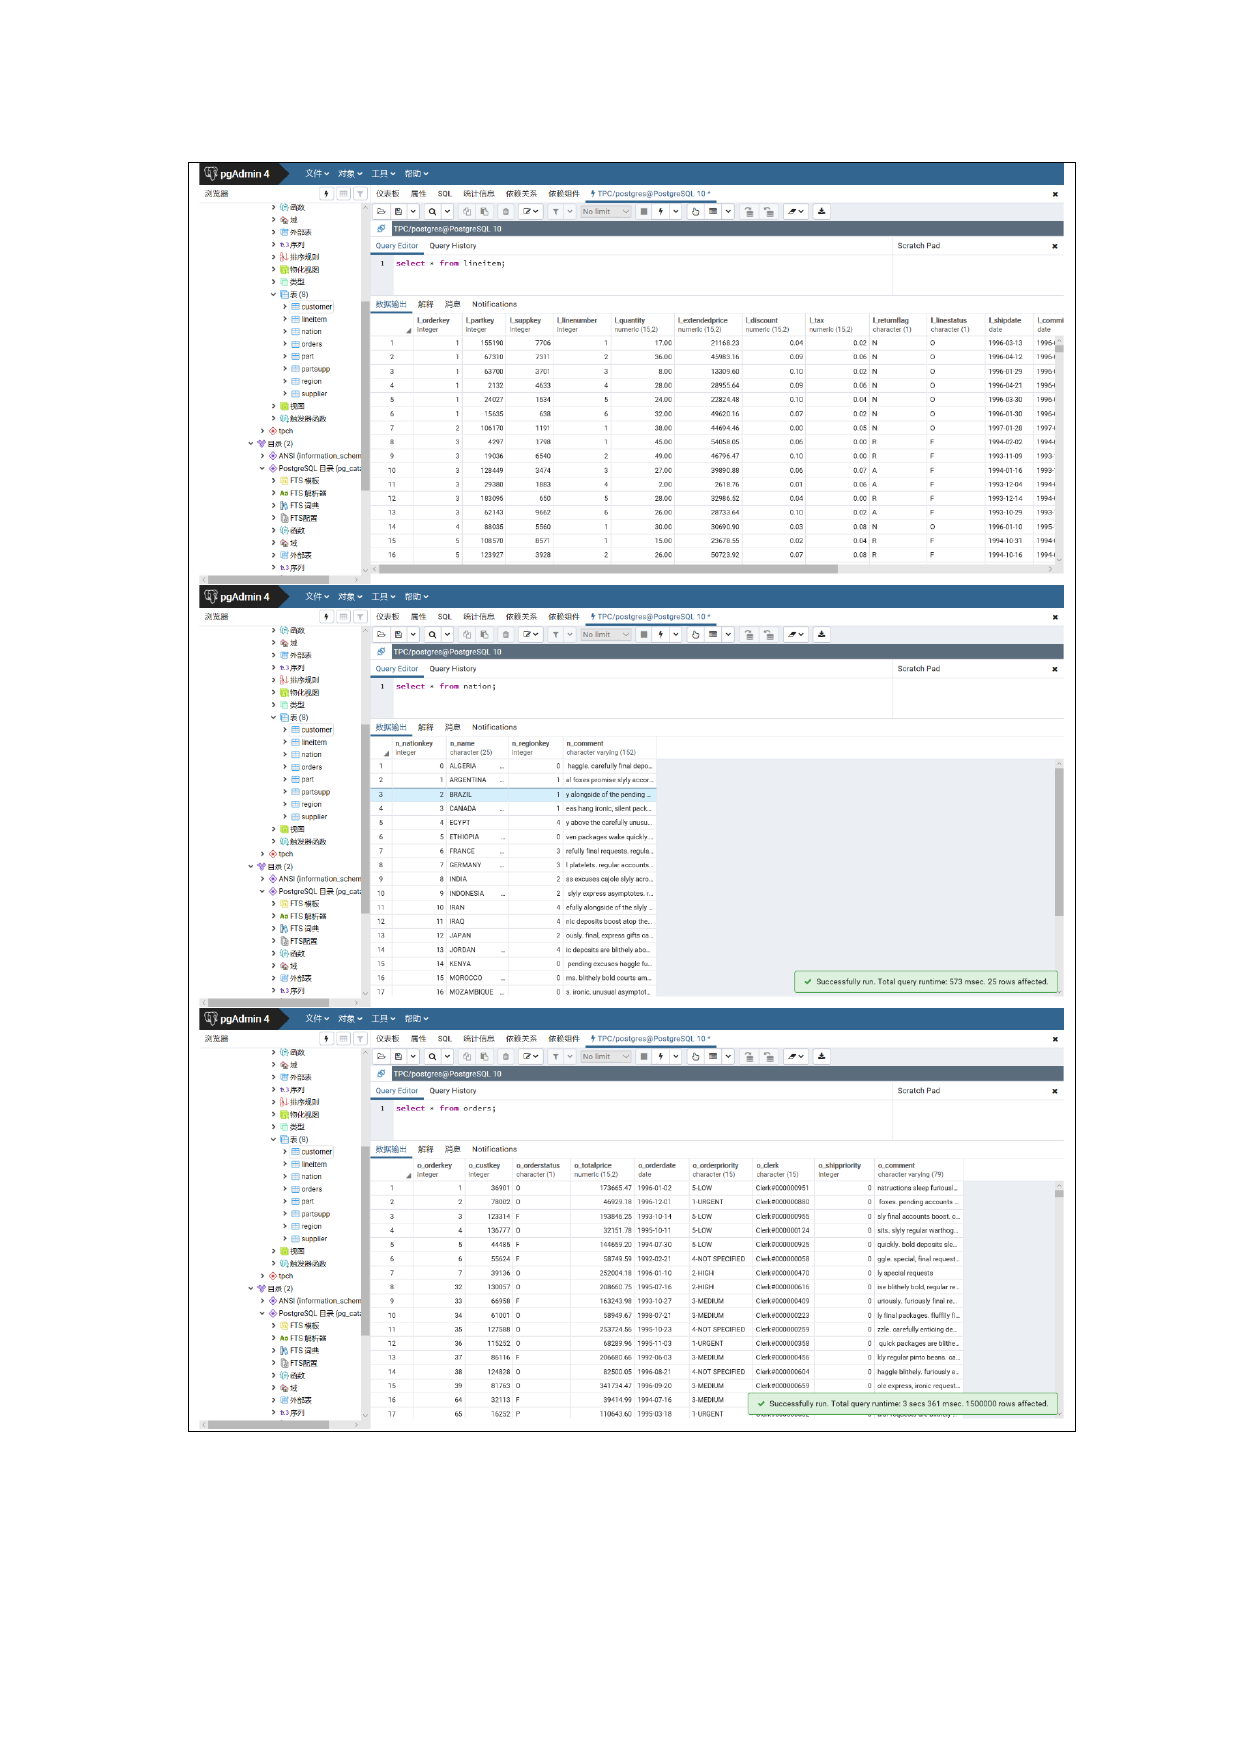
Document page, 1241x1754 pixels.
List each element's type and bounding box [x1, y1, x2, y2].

table_cell [189, 163, 1075, 1431]
picture [199, 585, 1064, 1007]
picture [199, 1008, 1064, 1429]
picture [199, 163, 1064, 584]
